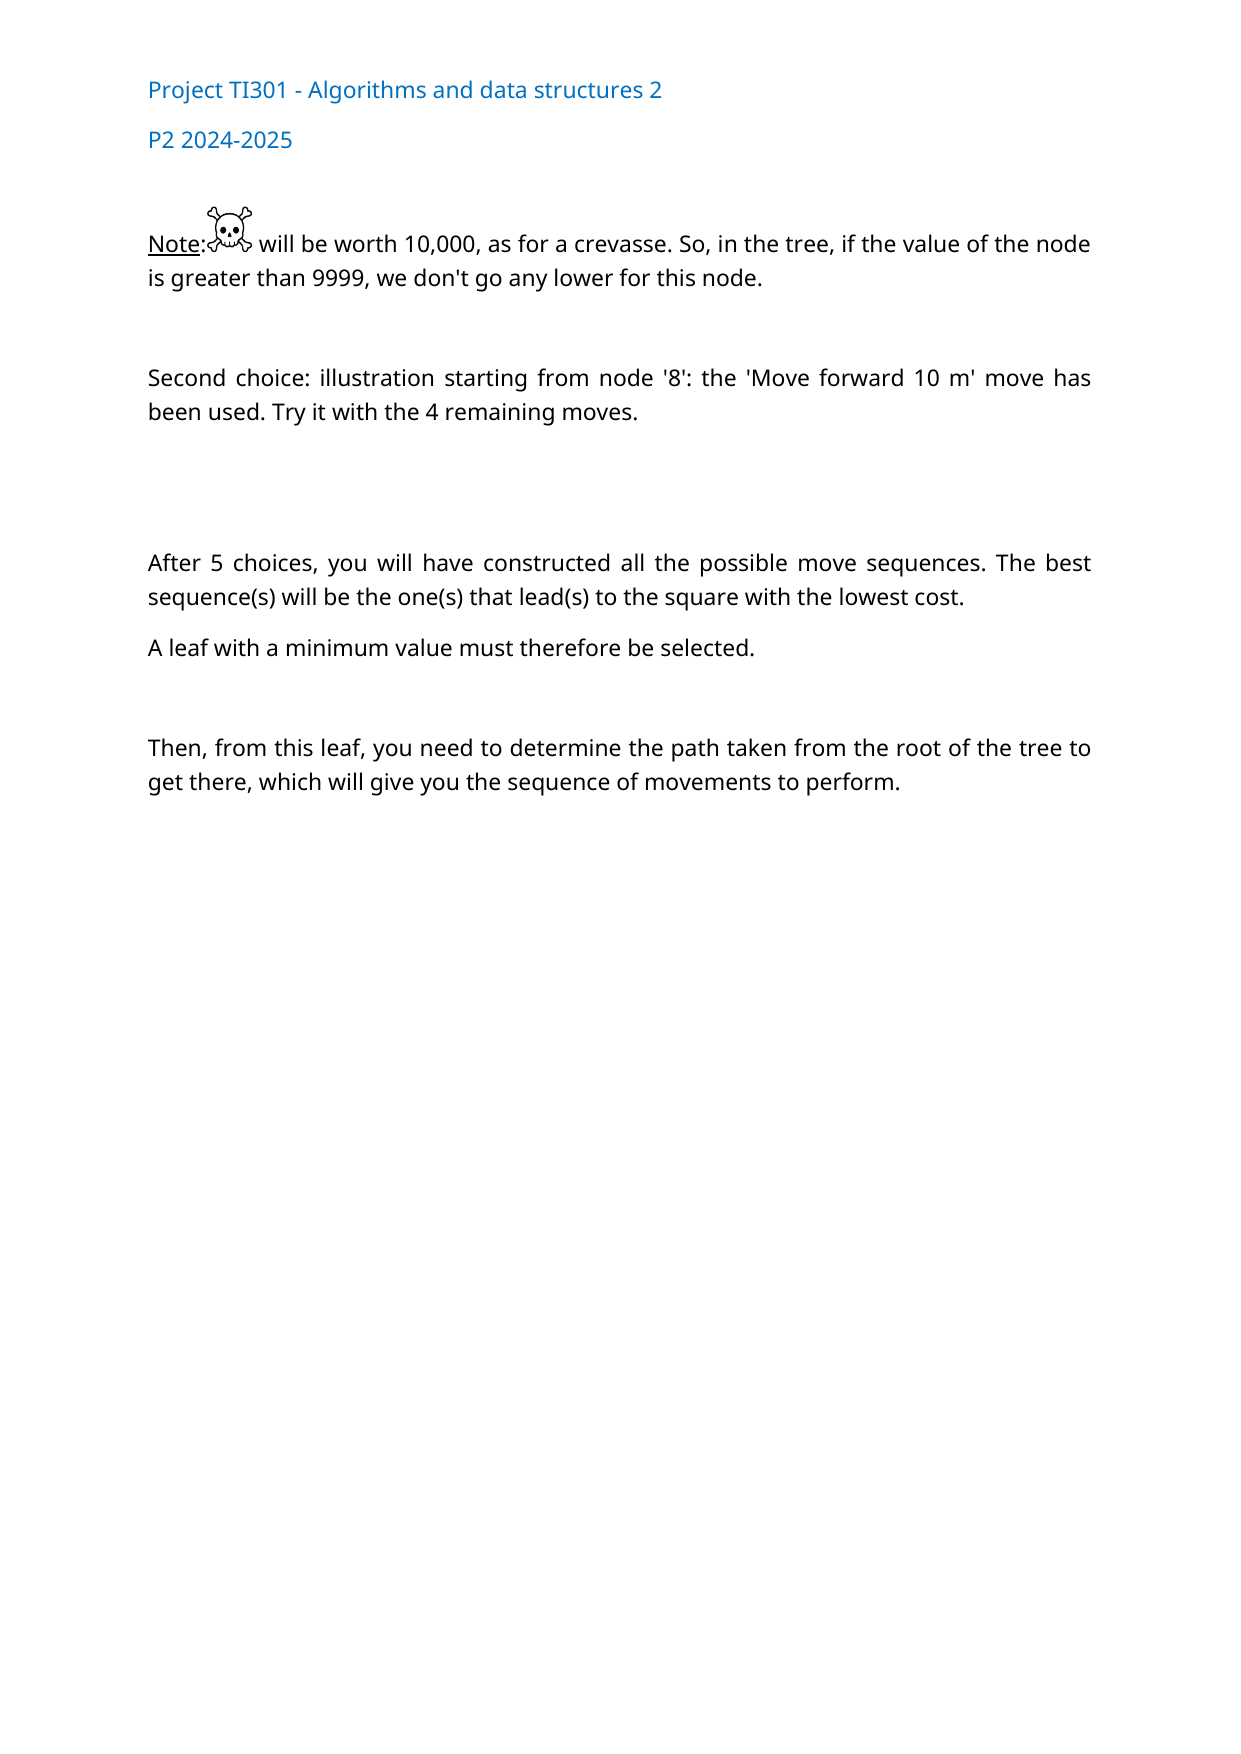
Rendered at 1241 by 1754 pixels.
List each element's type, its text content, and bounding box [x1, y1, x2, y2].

text Then, from this leaf, you need to determine the path taken from the root of the tree to get there, which will give you the sequence of movements to perform. [148, 732, 1093, 797]
text Second choice: illustration starting from node '8': the 'Move forward 10 m' move has been used. Try it with the 4 remaining moves. [148, 362, 1093, 427]
text A leaf with a minimum value must therefore be selected. [148, 632, 1093, 663]
text After 5 choices, you will have constructed all the possible move sequences. The best sequence(s) will be the one(s) that lead(s) to the square with the lowest cost. [148, 547, 1093, 612]
picture [206, 205, 253, 253]
text Note: will be worth 10,000, as for a crevasse. So, in the tree, if the value of the node is greater than 9999, we don't go any lower for this node. [148, 206, 1093, 293]
